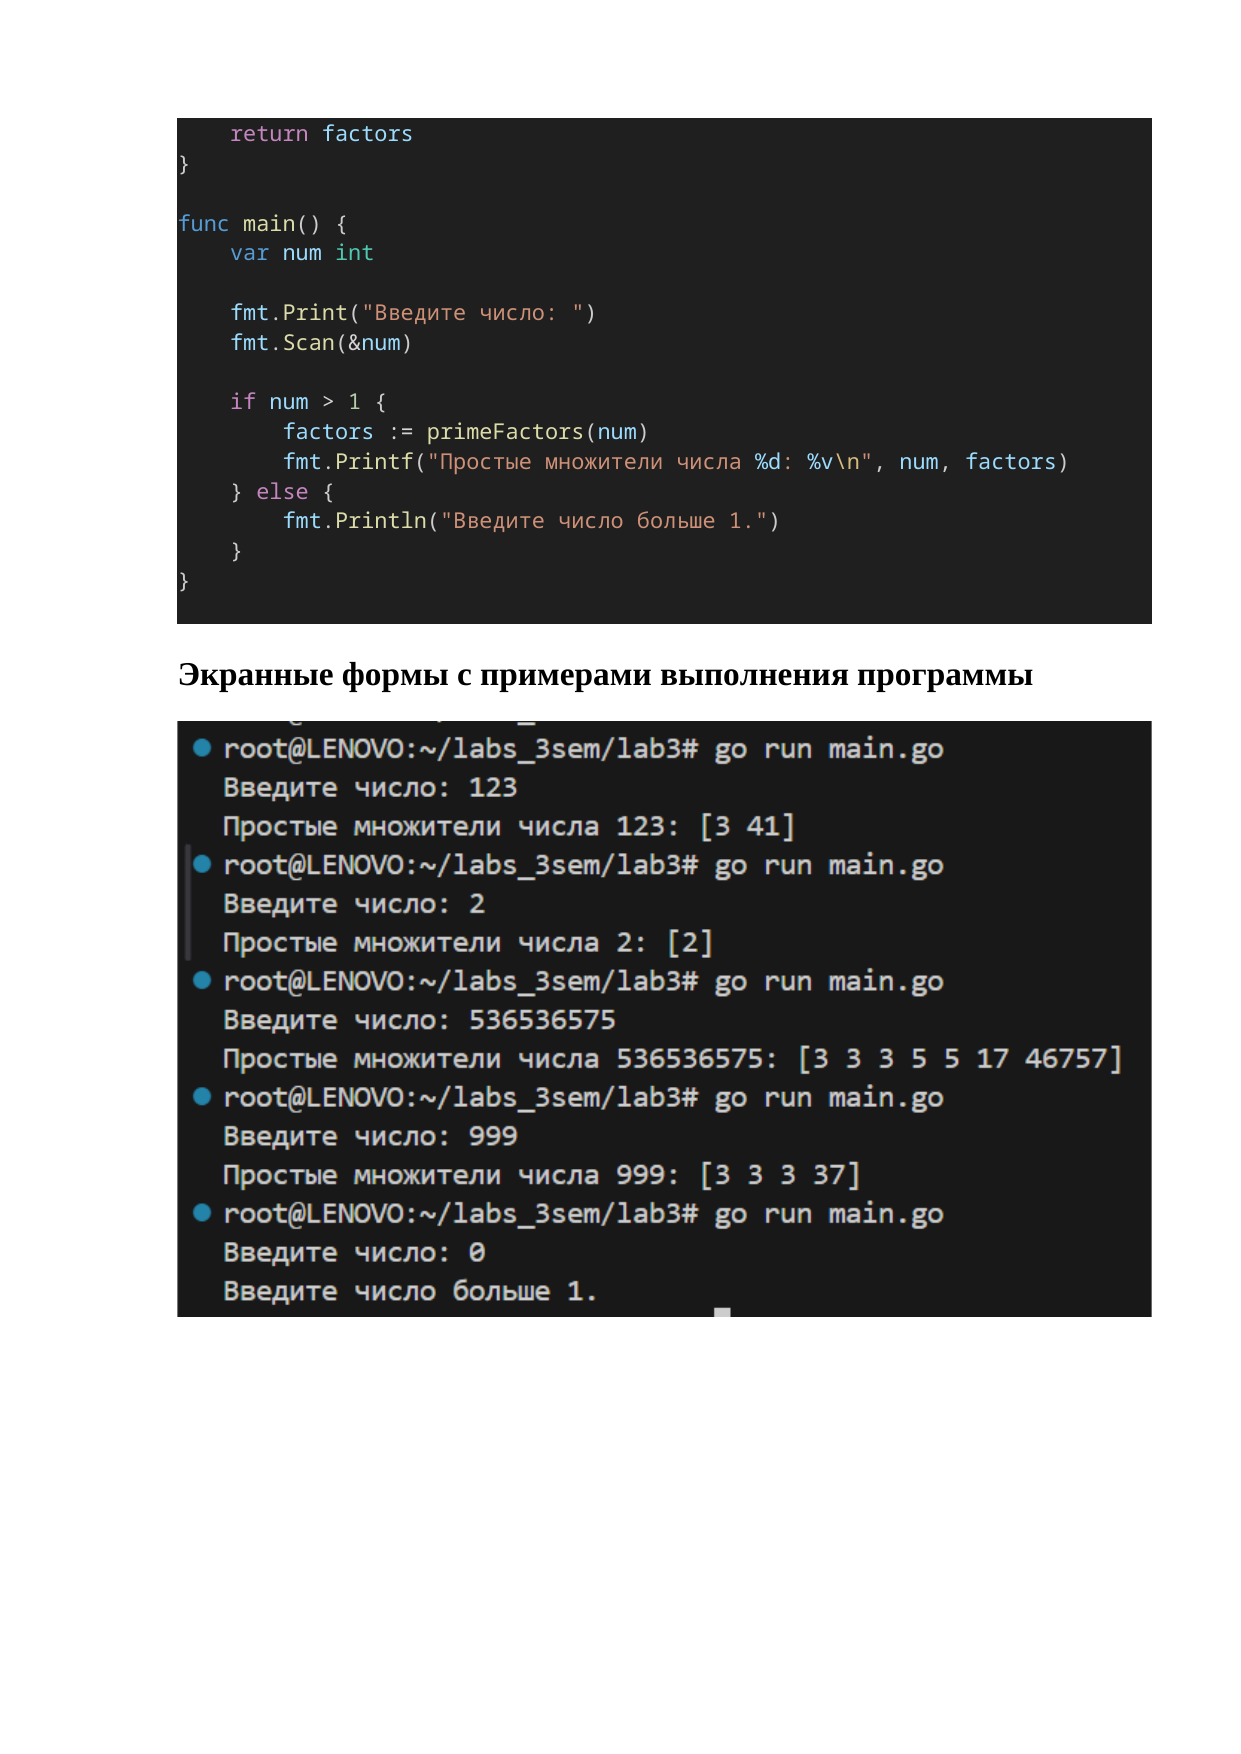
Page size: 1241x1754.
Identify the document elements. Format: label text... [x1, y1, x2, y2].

text var num int [177, 237, 1152, 267]
text if num > 1 { [177, 386, 1152, 416]
text return factors [177, 118, 1152, 148]
text fmt.Printf("Простые множители числа %d: %v\n", num, factors) [177, 446, 1152, 476]
text Экранные формы с примерами выполнения программы [177, 654, 1152, 692]
text } else { [177, 476, 1152, 505]
text } [177, 565, 1152, 595]
text } [177, 535, 1152, 565]
text } [177, 148, 1152, 178]
text factors := primeFactors(num) [177, 416, 1152, 446]
text fmt.Print("Введите число: ") [177, 297, 1152, 327]
text fmt.Println("Введите число больше 1.") [177, 505, 1152, 535]
text fmt.Scan(&num) [177, 327, 1152, 356]
picture [177, 721, 1152, 1317]
text func main() { [177, 207, 1152, 237]
